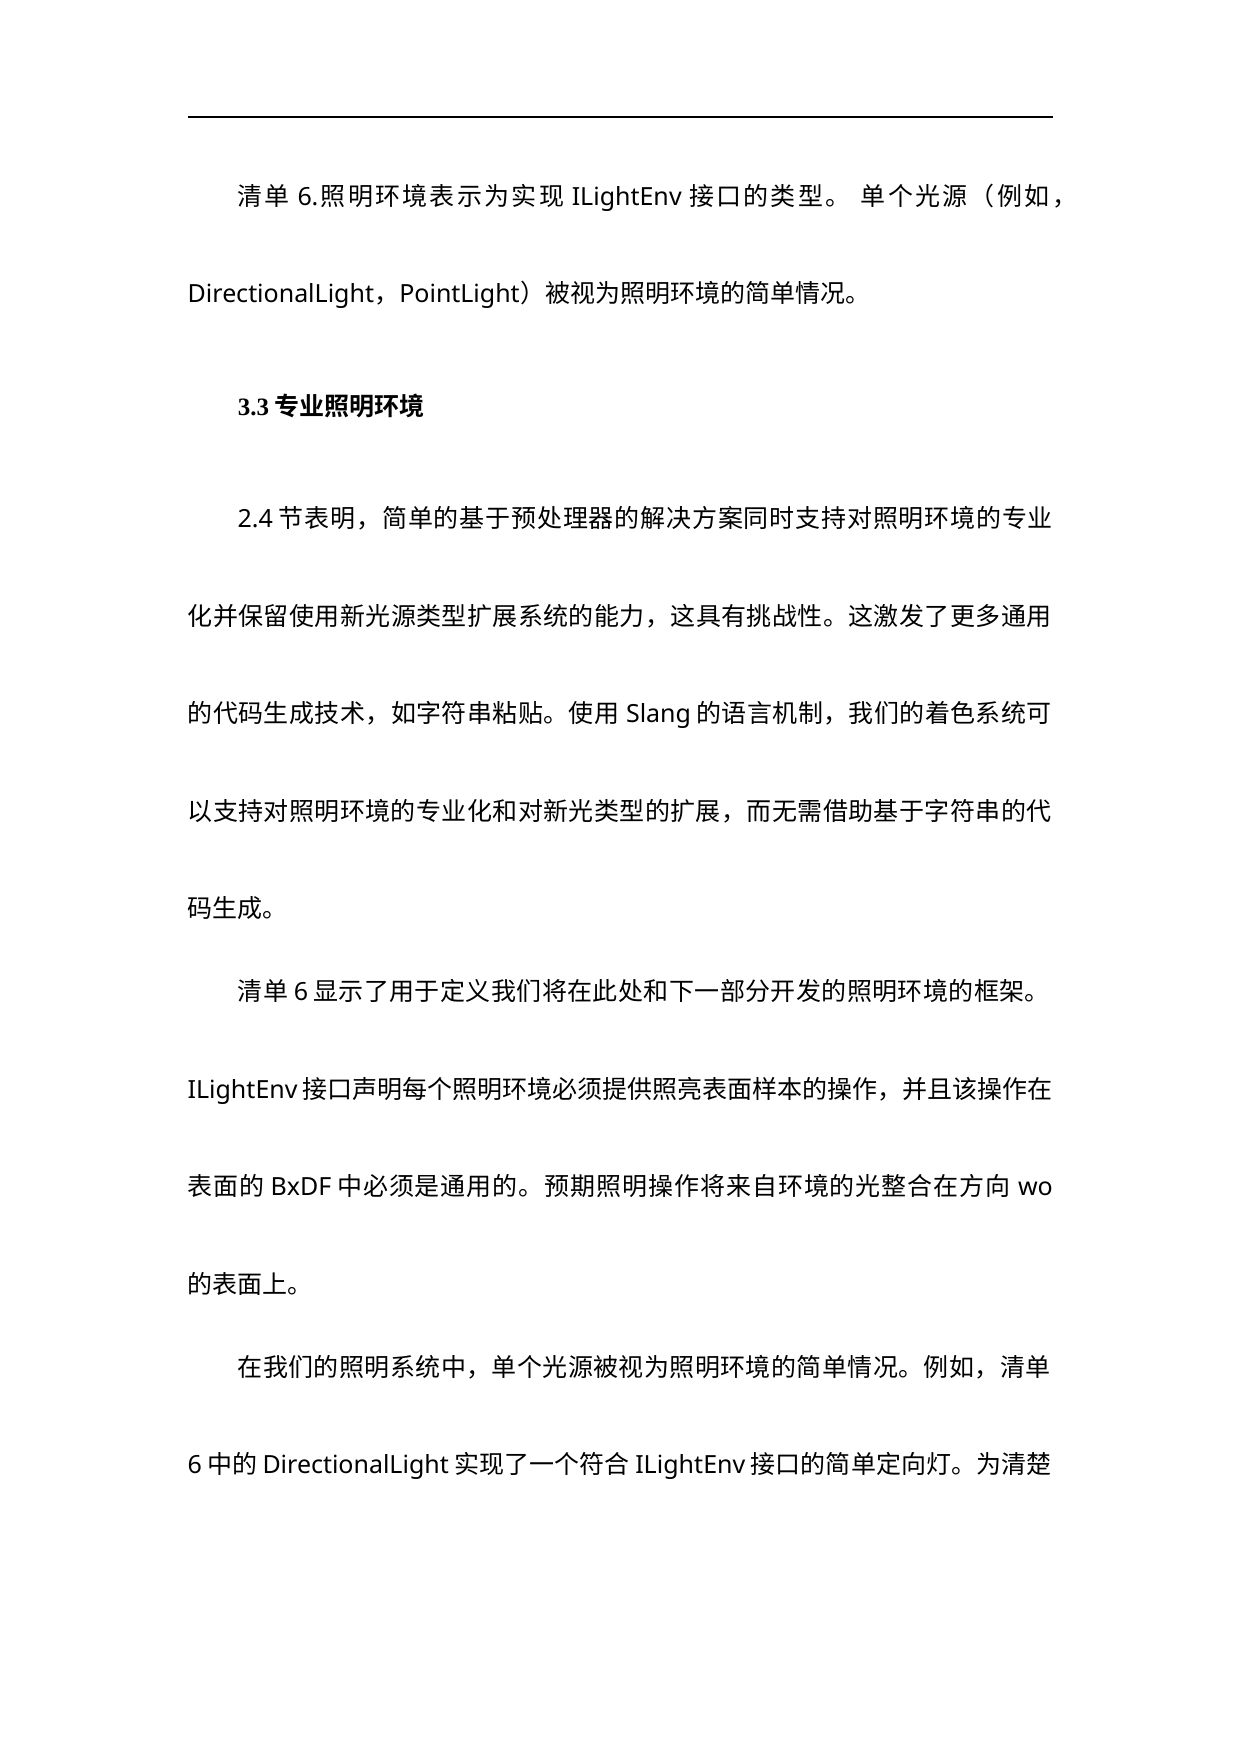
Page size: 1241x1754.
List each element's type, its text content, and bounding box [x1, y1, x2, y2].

subtitle 3.3专业照明环境 [187, 372, 1053, 437]
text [187, 1333, 1053, 1495]
subtitle 清单6.照明环境表示为实现ILightEnv接口的类型。 单个光源（例如，DirectionalLight，PointLight）被视为照明环境的简单情况。 [187, 162, 1053, 324]
text 2.4节表明，简单的基于预处理器的解决方案同时支持对照明环境的专业化并保留使用新光源类型扩展系统的能力，这具有挑战性。这激发了更多通用的代码生成技术，如字符串粘贴。使用Slang的语言机制，我们的着色系统可以支持对照明环境的专业化和对新光类型的扩展，而无需借助基于字符串的代码生成。 [187, 484, 1053, 939]
text 清单6显示了用于定义我们将在此处和下一部分开发的照明环境的框架。 ILightEnv接口声明每个照明环境必须提供照亮表面样本的操作，并且该操作在表面的BxDF中必须是通用的。预期照明操作将来自环境的光整合在方向wo的表面上。 [187, 957, 1053, 1315]
